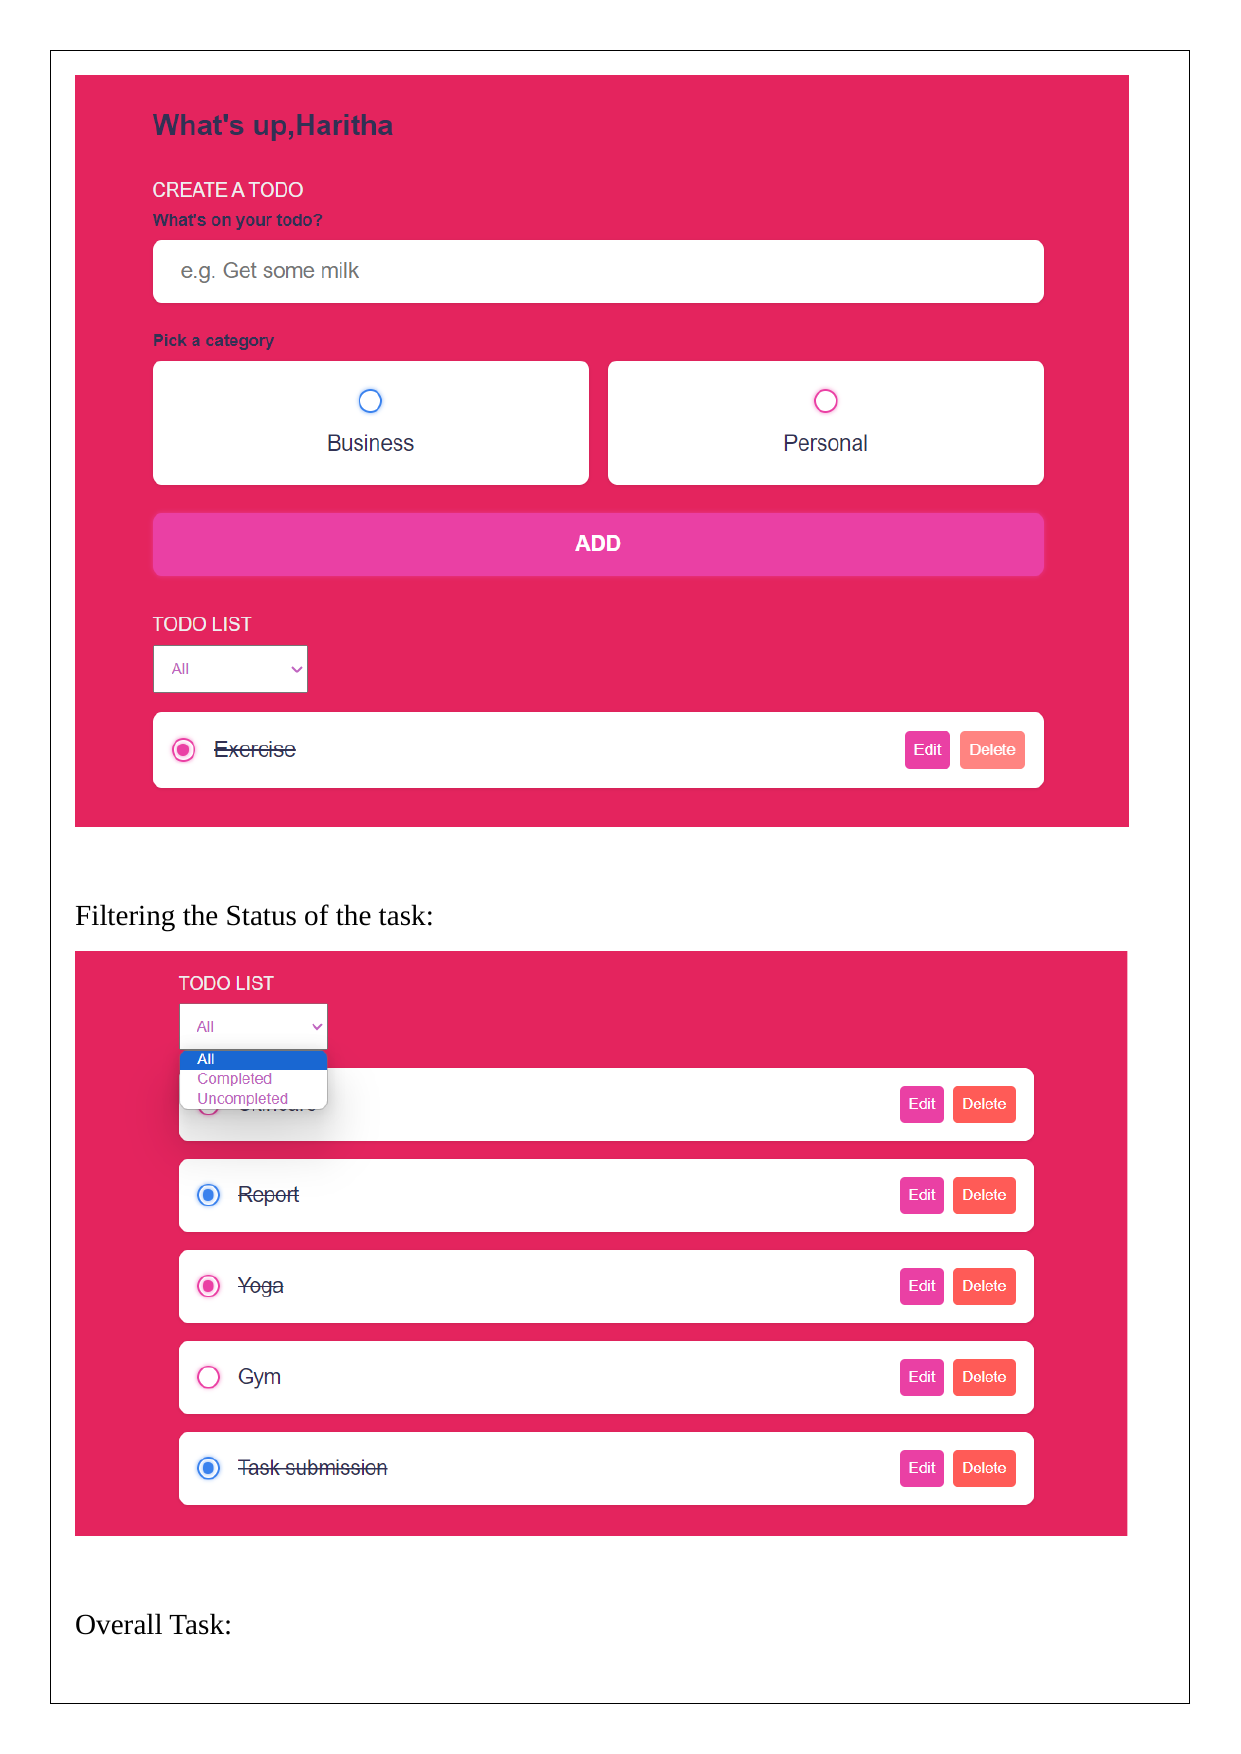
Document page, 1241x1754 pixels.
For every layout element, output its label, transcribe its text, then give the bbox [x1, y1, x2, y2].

text Overall Task: [75, 1607, 1165, 1641]
text Filtering the Status of the task: [75, 898, 1165, 932]
picture [75, 75, 1129, 827]
picture [75, 951, 1128, 1536]
